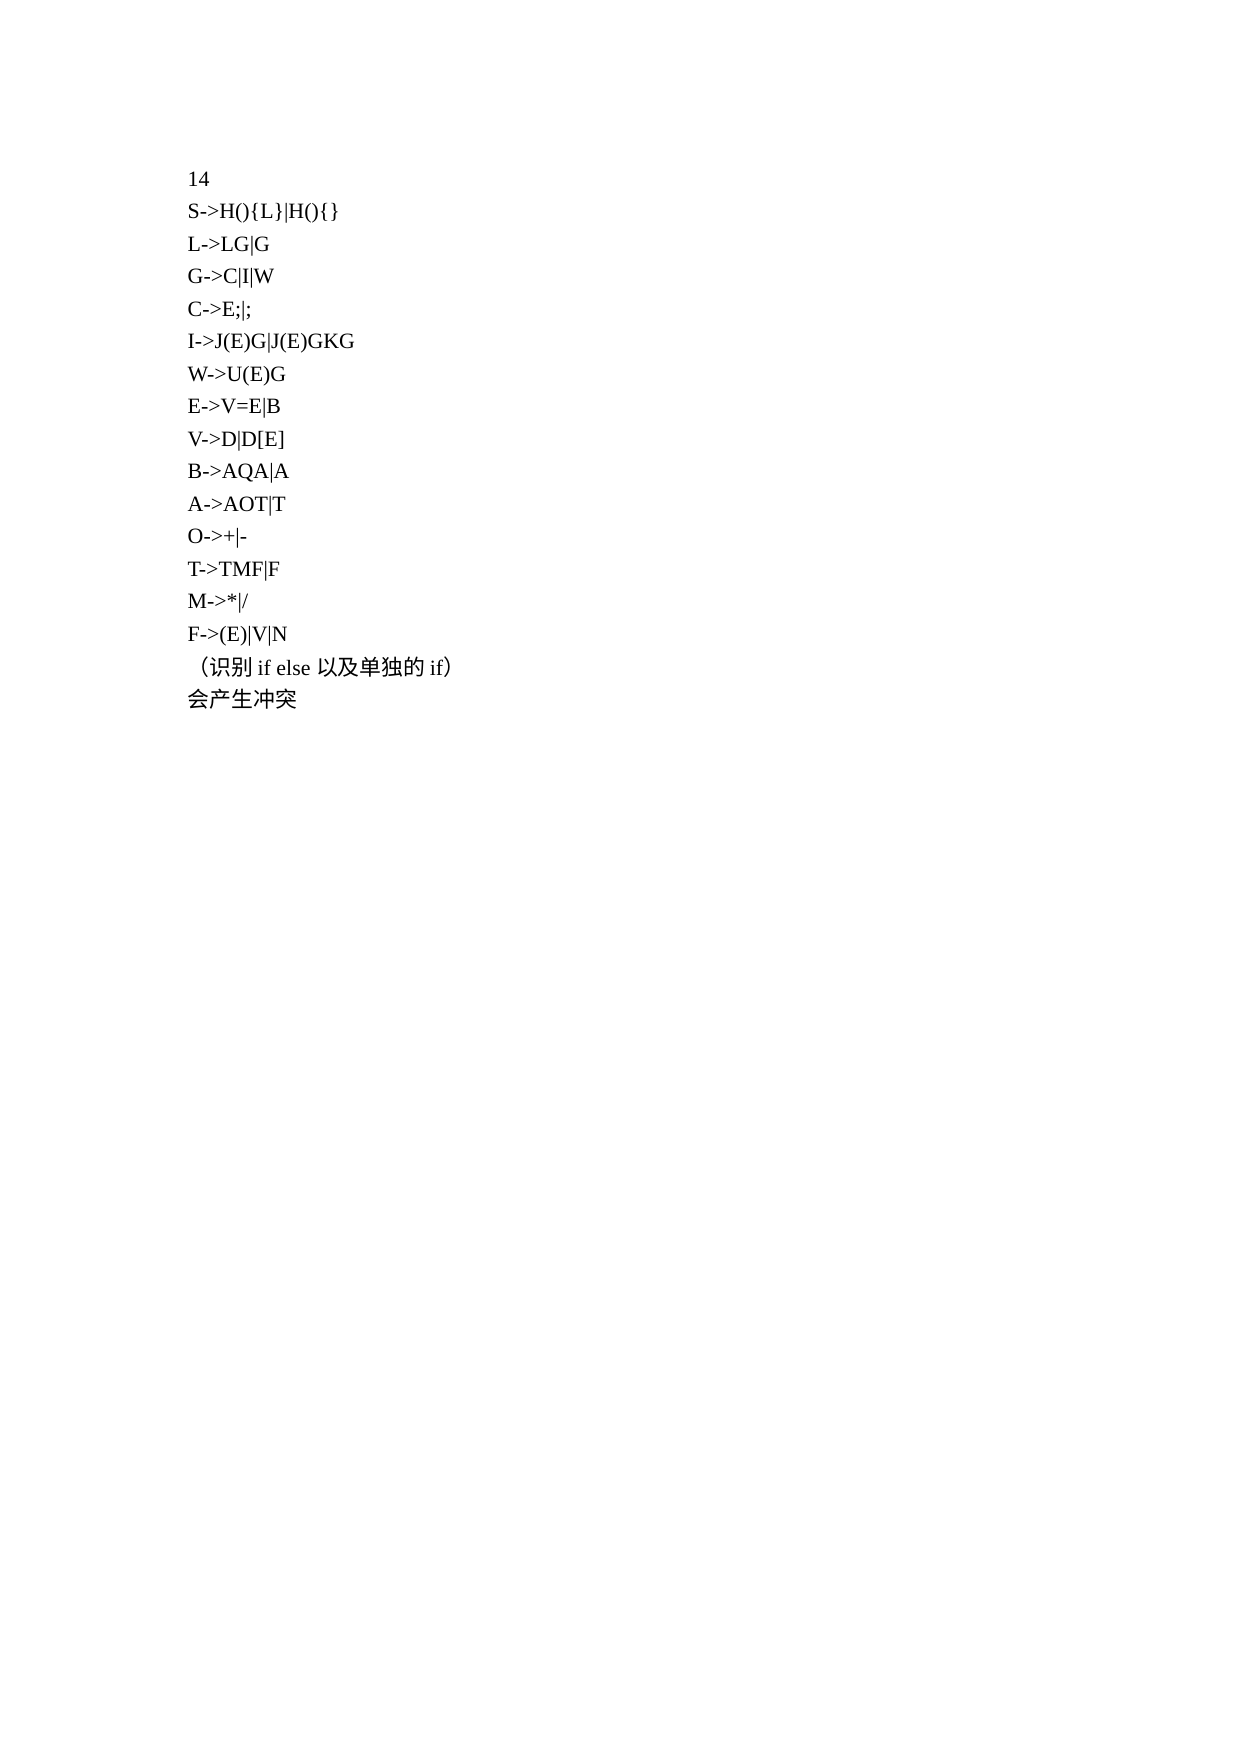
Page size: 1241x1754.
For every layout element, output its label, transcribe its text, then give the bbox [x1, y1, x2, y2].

text L->LG|G [187, 227, 1053, 259]
text A->AOT|T [187, 487, 1053, 519]
text E->V=E|B [187, 389, 1053, 422]
text O->+|- [187, 519, 1053, 552]
text I->J(E)G|J(E)GKG [187, 324, 1053, 357]
text G->C|I|W [187, 259, 1053, 292]
text V->D|D[E] [187, 422, 1053, 454]
text （识别if else 以及单独的if） [187, 649, 1053, 682]
text F->(E)|V|N [187, 617, 1053, 649]
text B->AQA|A [187, 454, 1053, 487]
text 14 [187, 162, 1053, 194]
text C->E;|; [187, 292, 1053, 324]
text 会产生冲突 [187, 682, 1053, 714]
text W->U(E)G [187, 357, 1053, 389]
text T->TMF|F [187, 552, 1053, 584]
text S->H(){L}|H(){} [187, 194, 1053, 227]
text M->*|/ [187, 584, 1053, 617]
